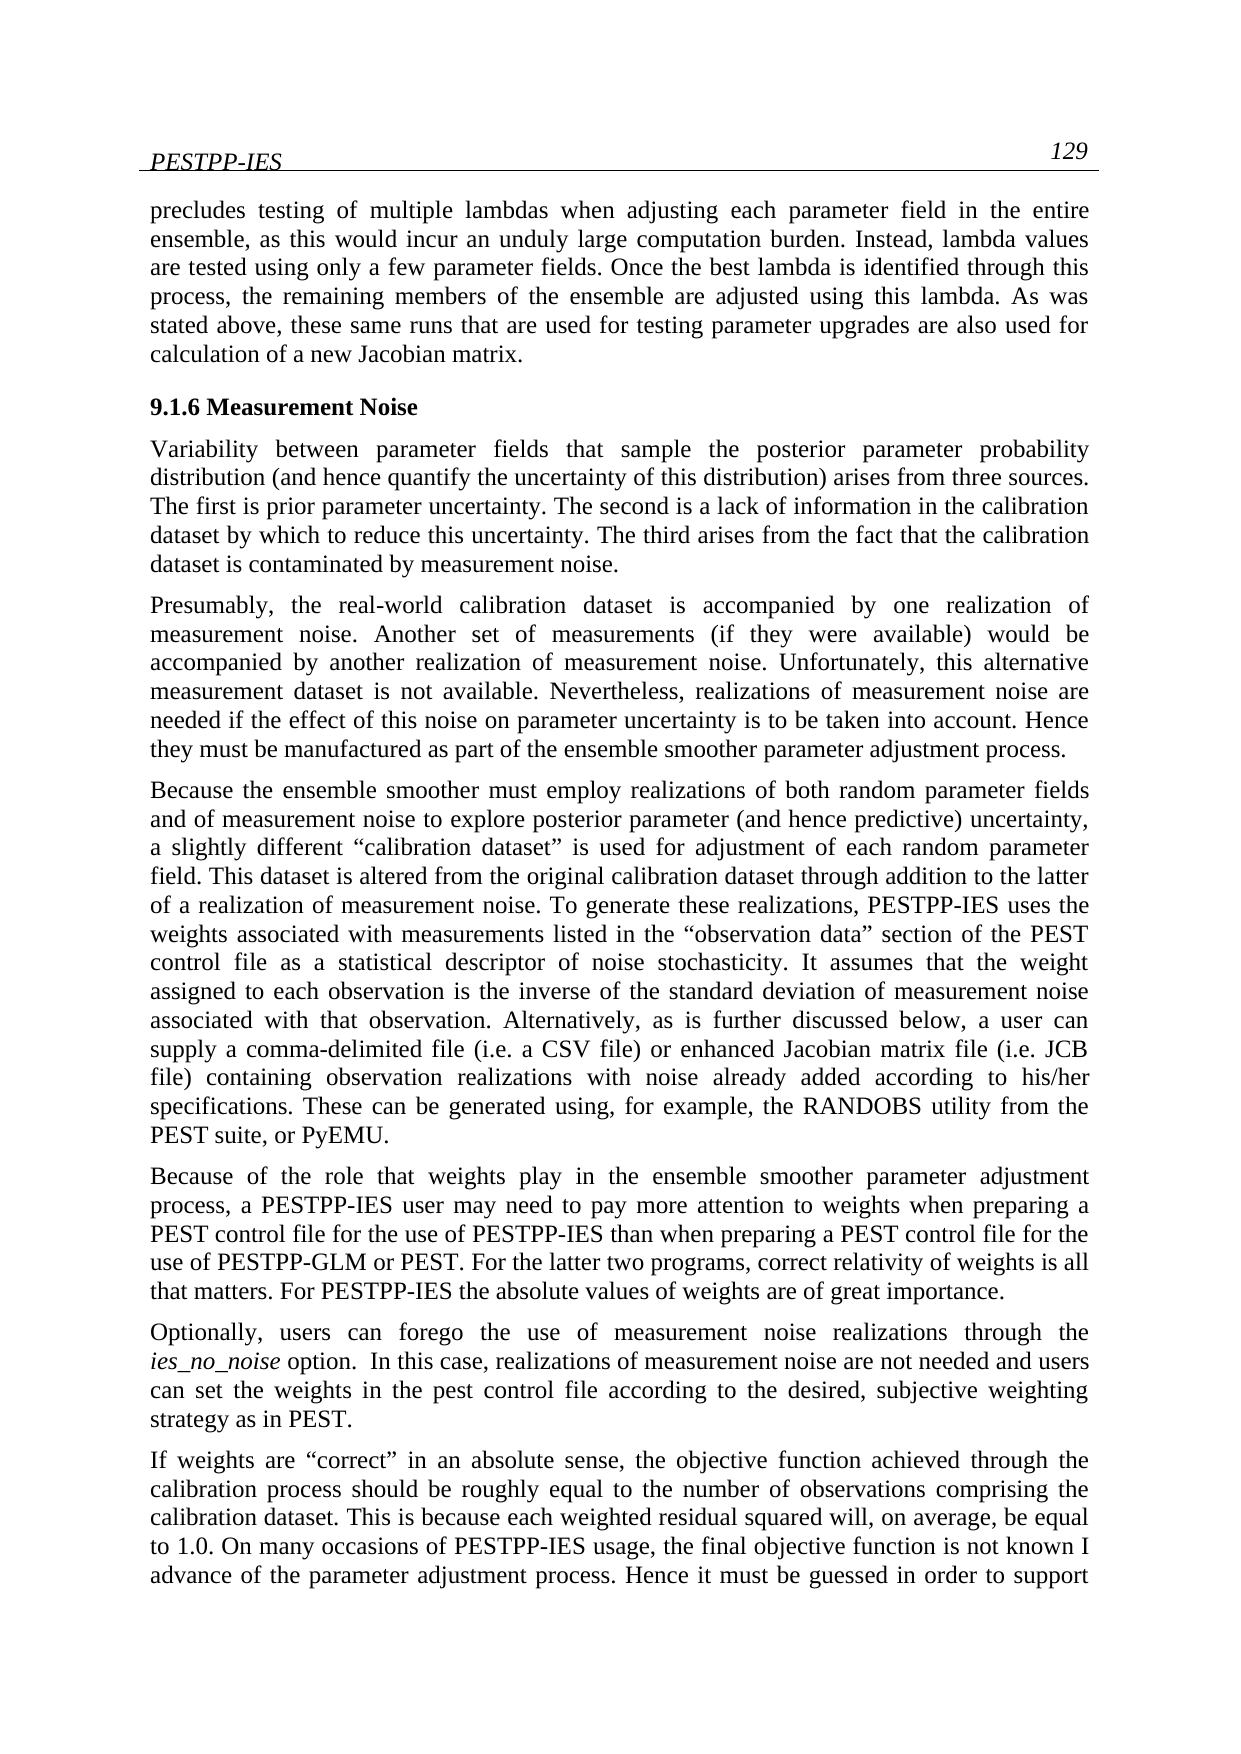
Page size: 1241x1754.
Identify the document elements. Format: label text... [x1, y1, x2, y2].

text Optionally, users can forego the use of measurement noise realizations through the ies_no_noise option. In this case, realizations of measurement noise are not needed and users can set the weights in the pest control file according to the desired, subjective weighting strategy as in PEST. [150, 1317, 1090, 1432]
text Variability between parameter fields that sample the posterior parameter probability distribution (and hence quantify the uncertainty of this distribution) arises from three sources. The first is prior parameter uncertainty. The second is a lack of information in the calibration dataset by which to reduce this uncertainty. The third arises from the fact that the calibration dataset is contaminated by measurement noise. [150, 434, 1090, 577]
text Presumably, the real-world calibration dataset is accompanied by one realization of measurement noise. Another set of measurements (if they were available) would be accompanied by another realization of measurement noise. Unfortunately, this alternative measurement dataset is not available. Nevertheless, realizations of measurement noise are needed if the effect of this noise on parameter uncertainty is to be taken into account. Hence they must be manufactured as part of the ensemble smoother parameter adjustment process. [150, 590, 1090, 762]
text Because of the role that weights play in the ensemble smoother parameter adjustment process, a PESTPP-IES user may need to pay more attention to weights when preparing a PEST control file for the use of PESTPP-IES than when preparing a PEST control file for the use of PESTPP-GLM or PEST. For the latter two programs, correct relativity of weights is all that matters. For PESTPP-IES the absolute values of weights are of great importance. [150, 1161, 1090, 1305]
text Because the ensemble smoother must employ realizations of both random parameter fields and of measurement noise to explore posterior parameter (and hence predictive) uncertainty, a slightly different “calibration dataset” is used for adjustment of each random parameter field. This dataset is altered from the original calibration dataset through addition to the latter of a realization of measurement noise. To generate these realizations, PESTPP-IES uses the weights associated with measurements listed in the “observation data” section of the PEST control file as a statistical descriptor of noise stochasticity. It assumes that the weight assigned to each observation is the inverse of the standard deviation of measurement noise associated with that observation. Alternatively, as is further discussed below, a user can supply a comma-delimited file (i.e. a CSV file) or enhanced Jacobian matrix file (i.e. JCB file) containing observation realizations with noise already added according to his/her specifications. These can be generated using, for example, the RANDOBS utility from the PEST suite, or PyEMU. [150, 775, 1090, 1149]
subtitle 9.1.6 Measurement Noise [150, 392, 1090, 421]
